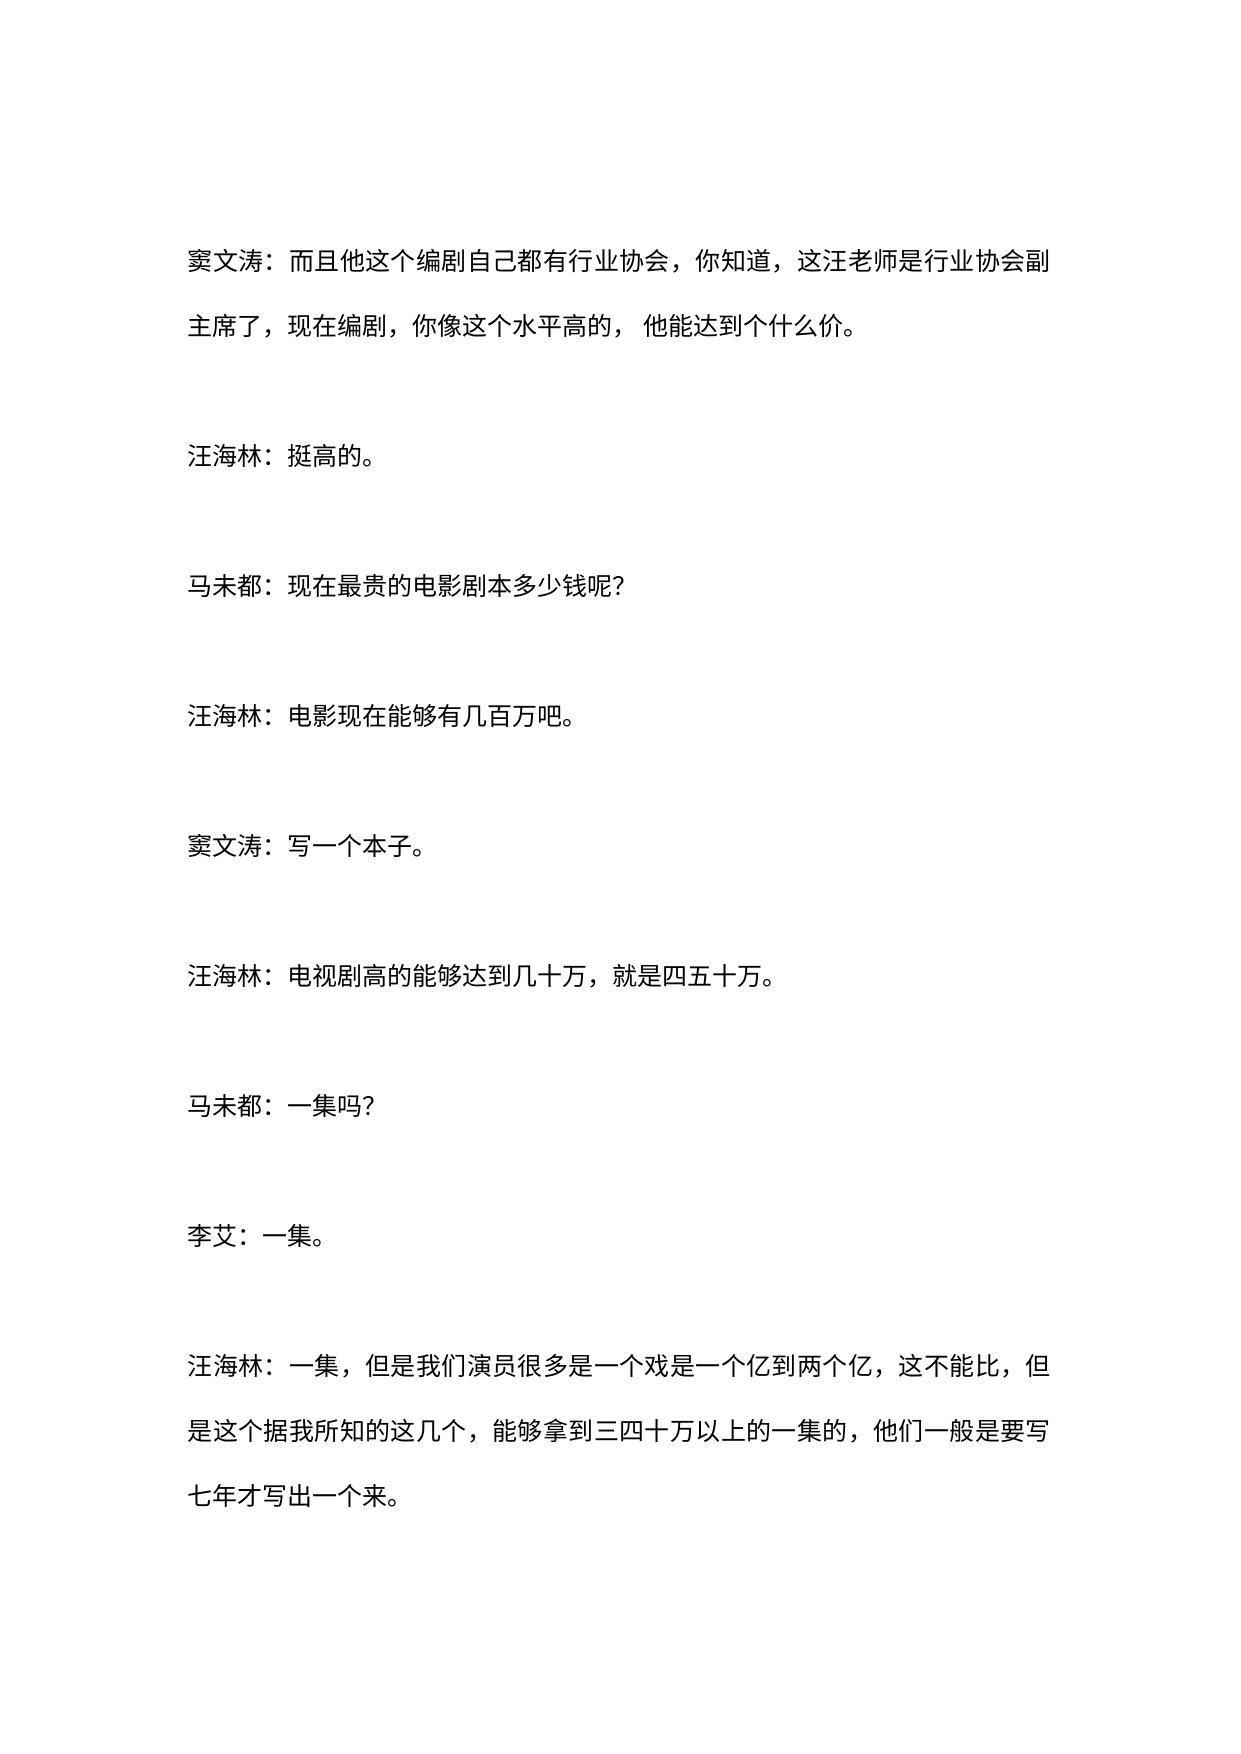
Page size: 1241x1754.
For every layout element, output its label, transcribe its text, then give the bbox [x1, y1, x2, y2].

text 马未都：现在最贵的电影剧本多少钱呢？ [187, 552, 1053, 617]
text 汪海林：电影现在能够有几百万吧。 [187, 682, 1053, 747]
text 窦文涛：写一个本子。 [187, 812, 1053, 877]
text 汪海林：电视剧高的能够达到几十万，就是四五十万。 [187, 942, 1053, 1007]
text 汪海林：一集，但是我们演员很多是一个戏是一个亿到两个亿，这不能比，但是这个据我所知的这几个，能够拿到三四十万以上的一集的，他们一般是要写七年才写出一个来。 [187, 1332, 1053, 1527]
text 马未都：一集吗？ [187, 1072, 1053, 1137]
text 窦文涛：而且他这个编剧自己都有行业协会，你知道，这汪老师是行业协会副主席了，现在编剧，你像这个水平高的， 他能达到个什么价。 [187, 227, 1053, 357]
text 李艾：一集。 [187, 1202, 1053, 1267]
text 汪海林：挺高的。 [187, 422, 1053, 487]
